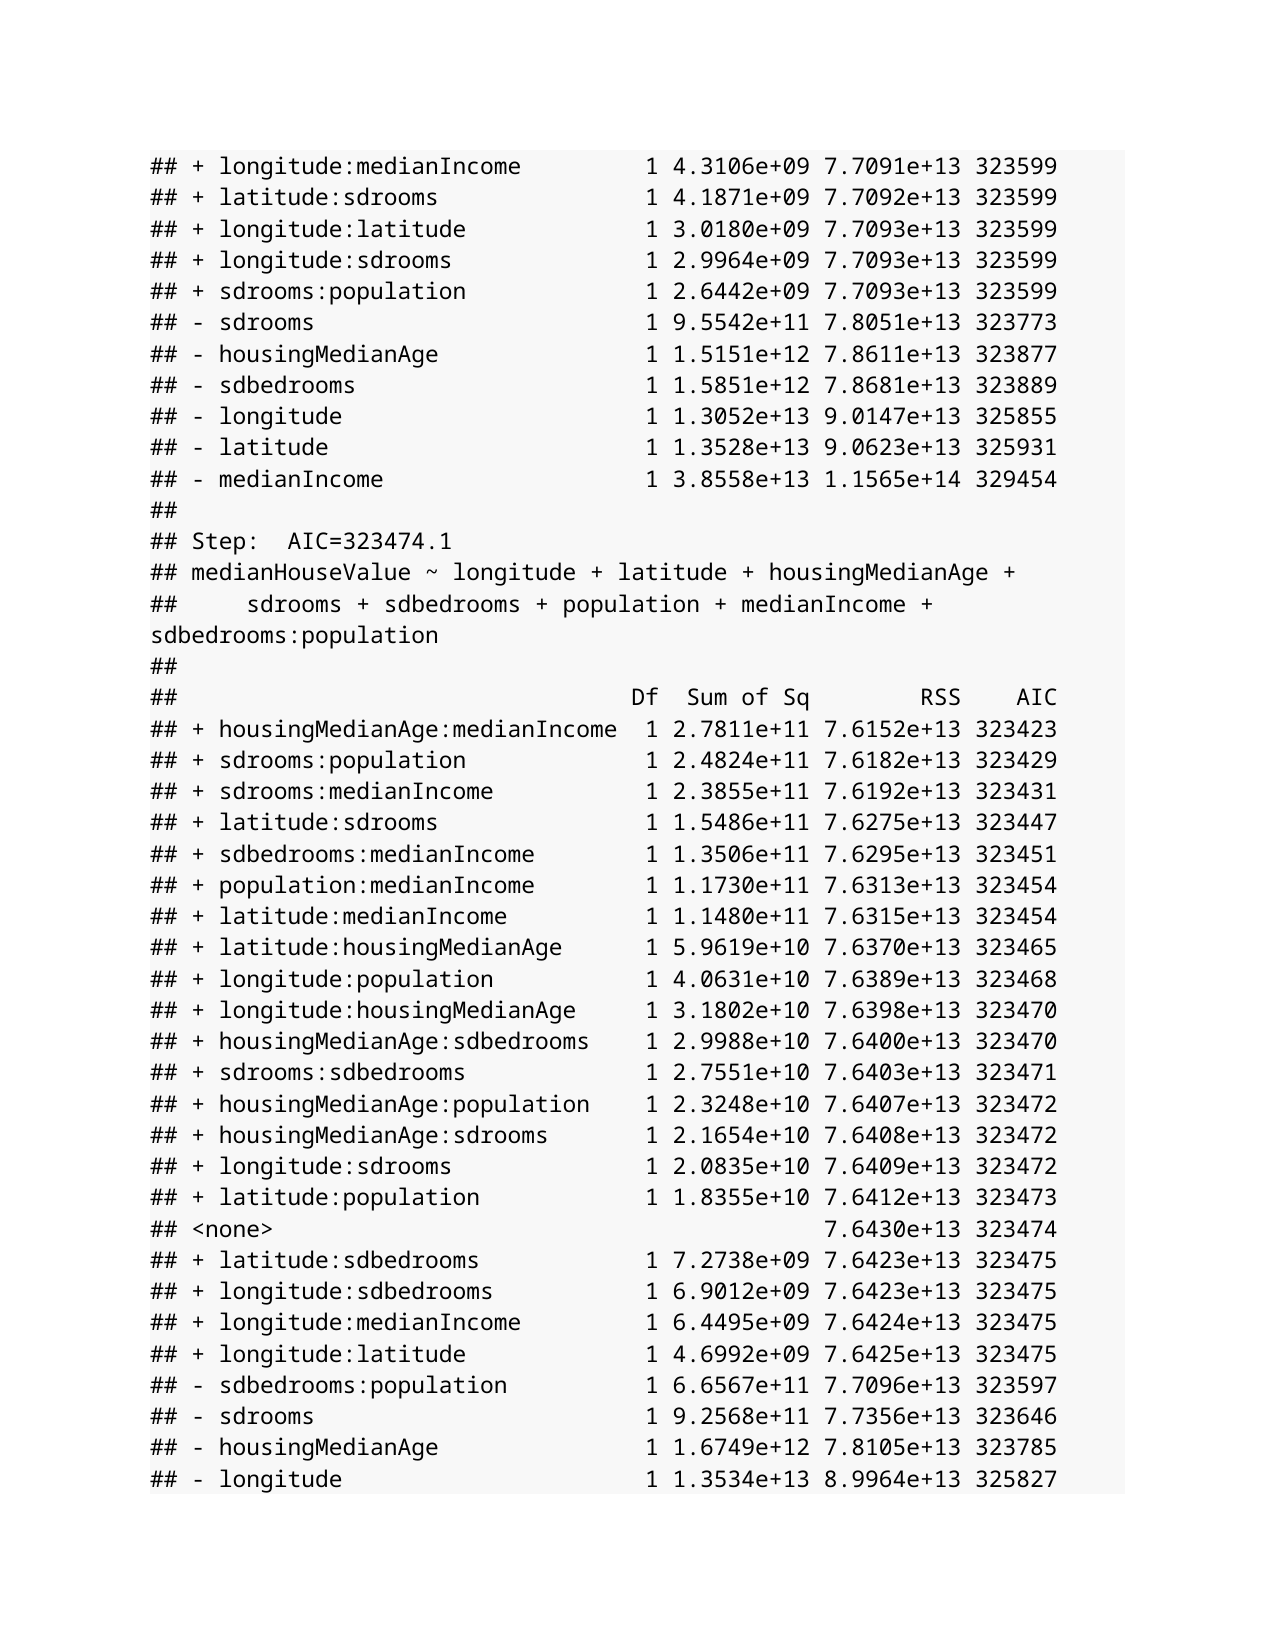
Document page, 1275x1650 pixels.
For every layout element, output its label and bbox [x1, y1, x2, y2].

text [150, 150, 1125, 1494]
